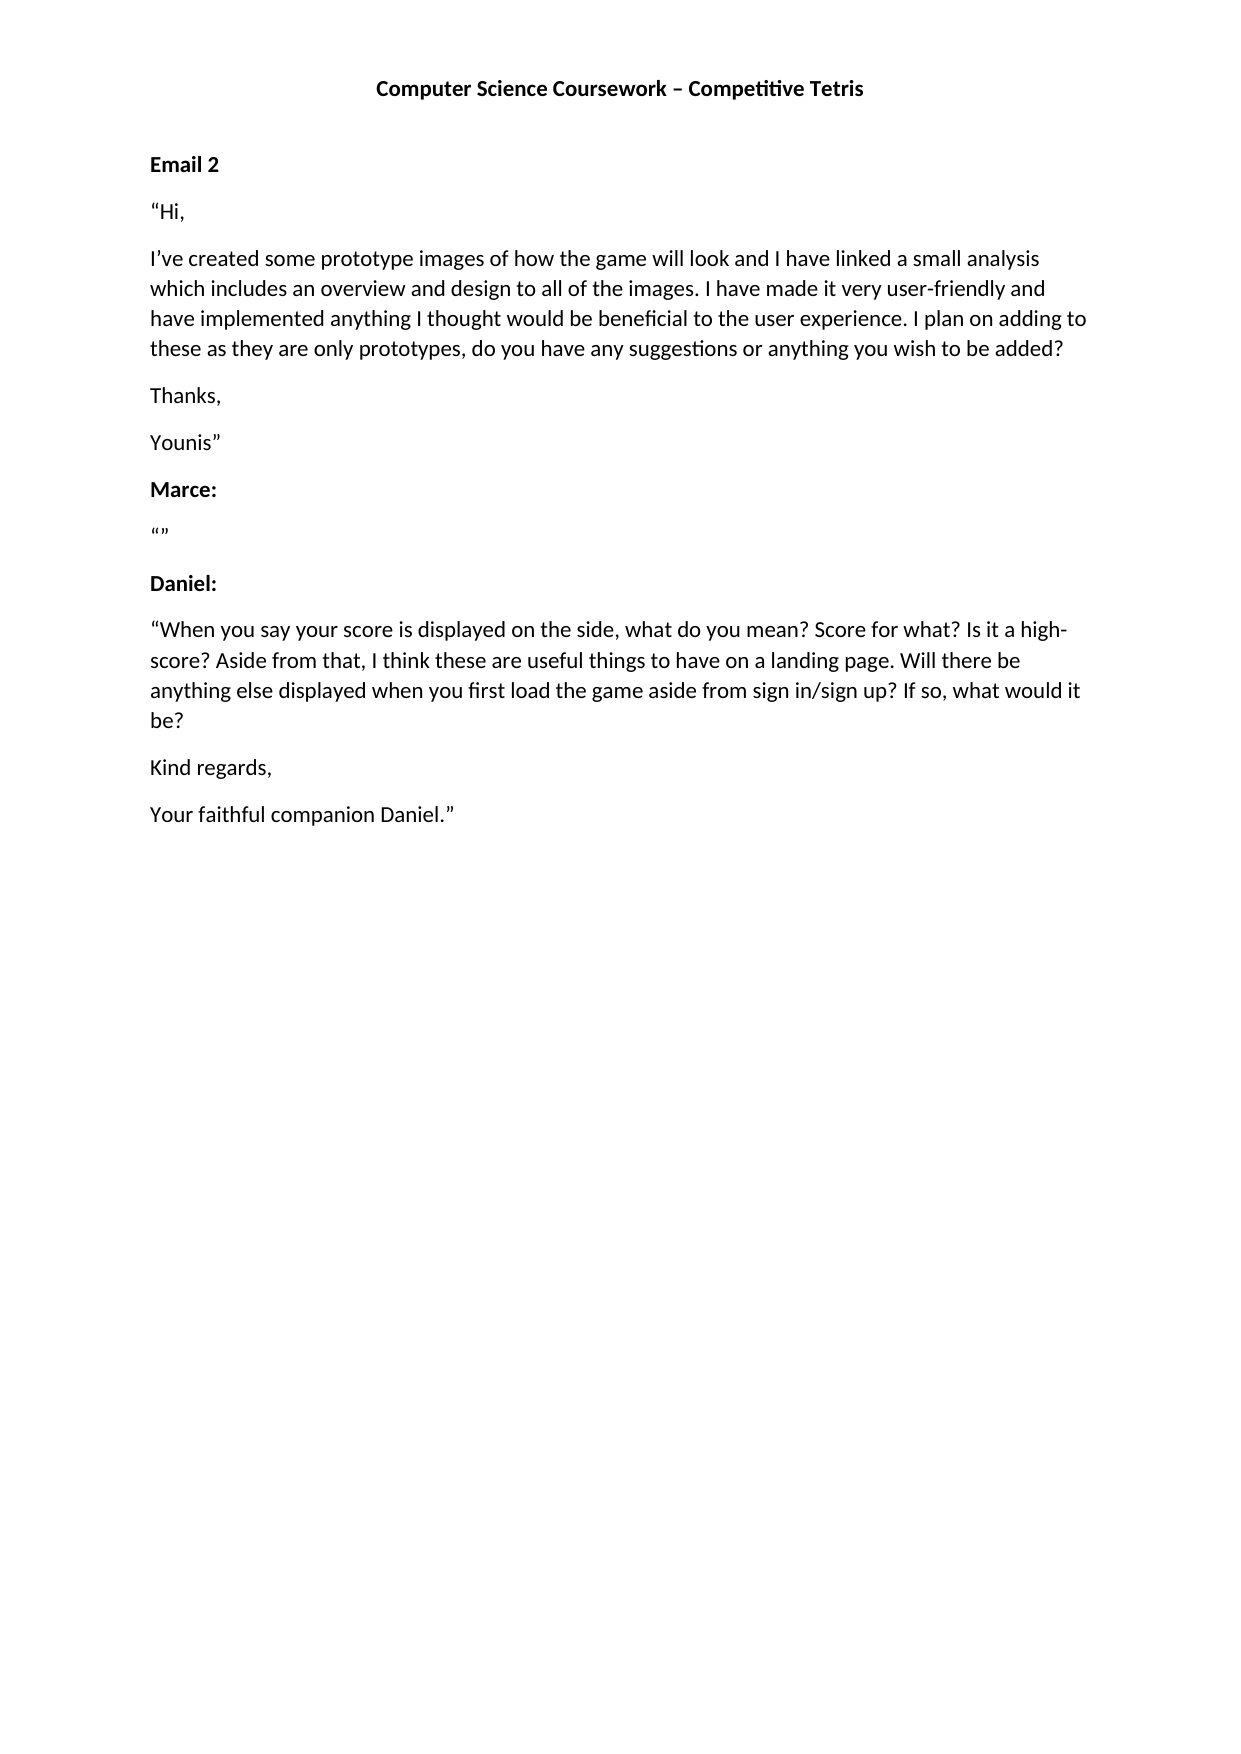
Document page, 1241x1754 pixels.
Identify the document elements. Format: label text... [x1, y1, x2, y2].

text Thanks, [150, 381, 1090, 409]
text “When you say your score is displayed on the side, what do you mean? Score for what? Is it a high-score? Aside from that, I think these are useful things to have on a landing page. Will there be anything else displayed when you first load the game aside from sign in/sign up? If so, what would it be? [150, 616, 1090, 734]
text Daniel: [150, 569, 1090, 597]
text Email 2 [150, 150, 1090, 178]
text Your faithful companion Daniel.” [150, 800, 1090, 828]
text “Hi, [150, 197, 1090, 225]
text Marce: [150, 475, 1090, 503]
text Kind regards, [150, 753, 1090, 781]
text “” [150, 522, 1090, 550]
text Younis” [150, 428, 1090, 456]
text I’ve created some prototype images of how the game will look and I have linked a small analysis which includes an overview and design to all of the images. I have made it very user-friendly and have implemented anything I thought would be beneficial to the user experience. I plan on adding to these as they are only prototypes, do you have any suggestions or anything you wish to be added? [150, 244, 1090, 362]
